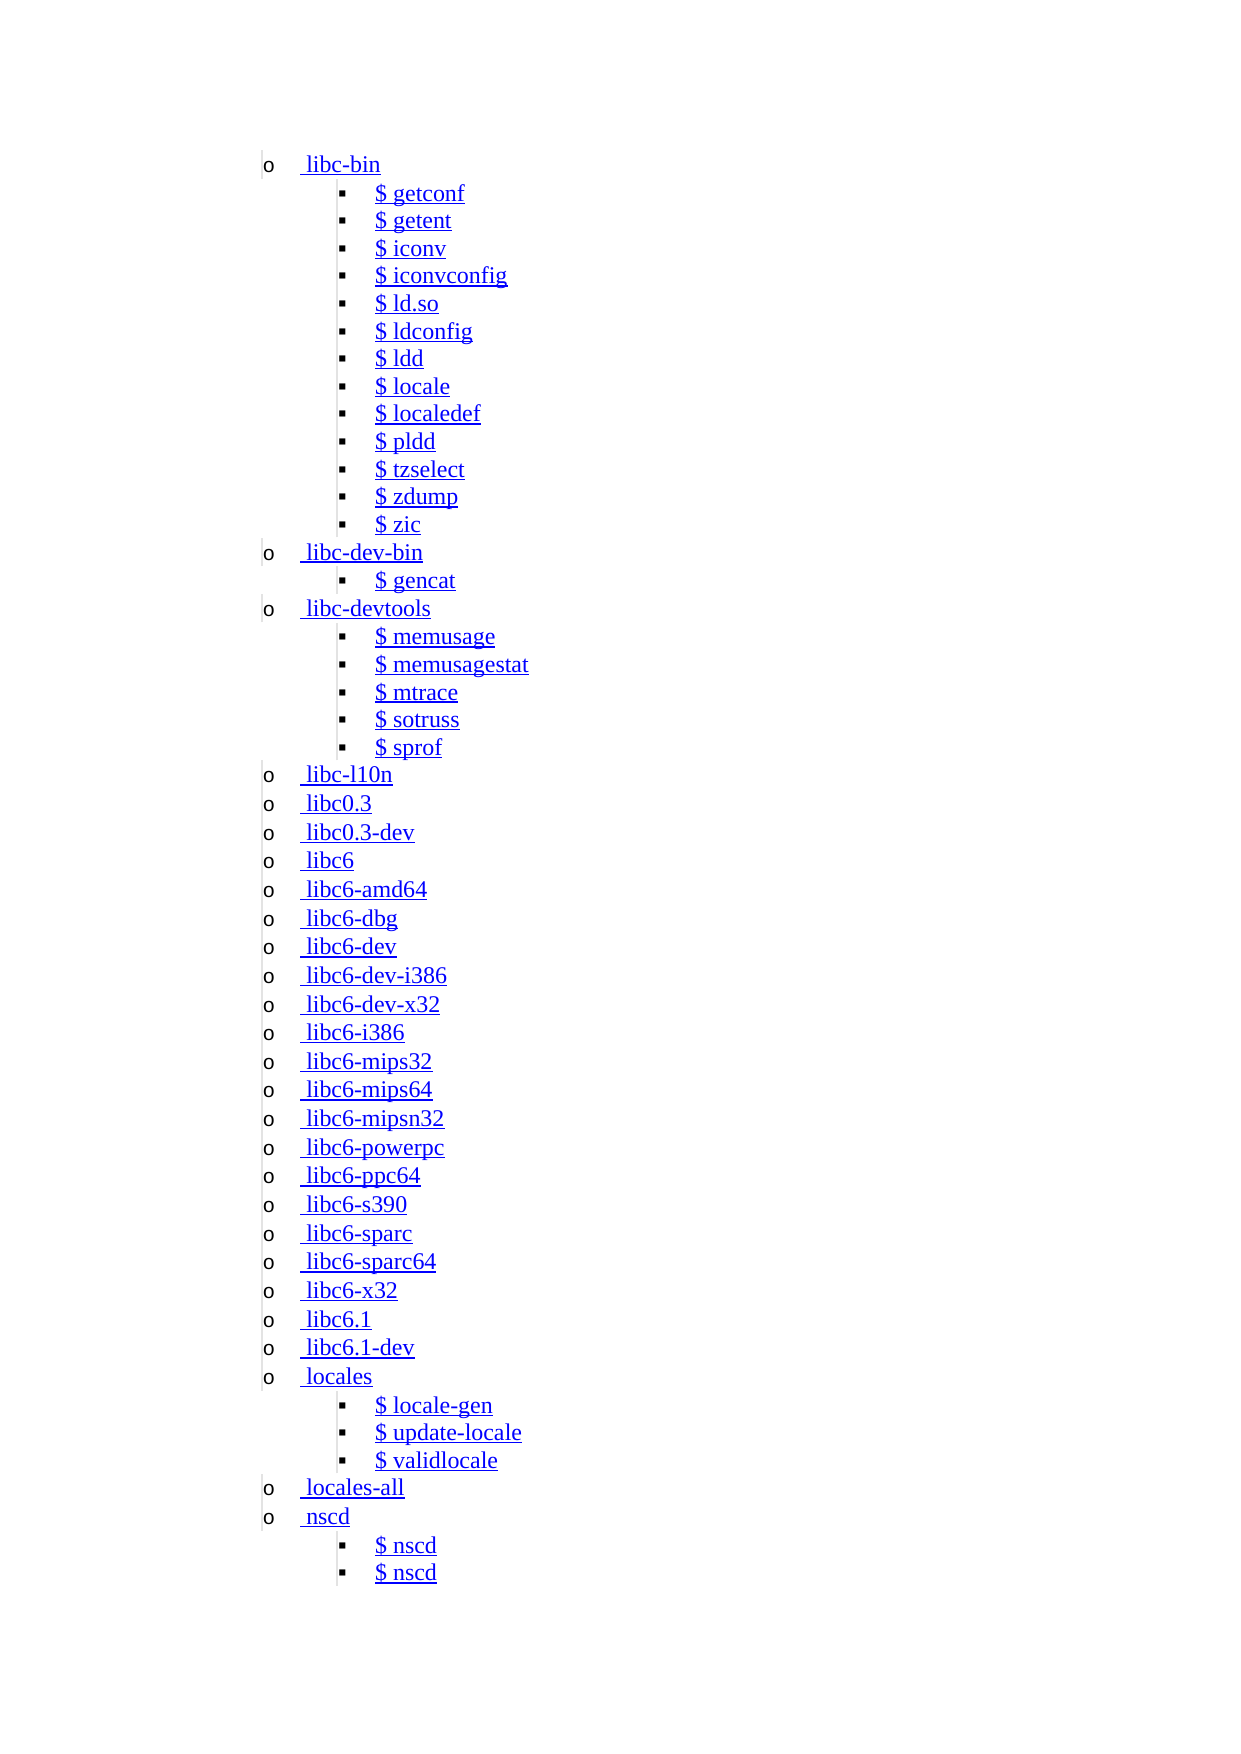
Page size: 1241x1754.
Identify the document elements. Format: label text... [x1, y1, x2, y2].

list libc6-mips64 [263, 1076, 1090, 1104]
list $ iconv [338, 234, 1090, 261]
list libc6-sparc [263, 1219, 1090, 1247]
list $ ldconfig [338, 317, 1090, 344]
list $ localedef [338, 399, 1090, 427]
list $ pldd [338, 427, 1090, 455]
list libc6-s390 [263, 1190, 1090, 1219]
list $ getconf [338, 179, 1090, 206]
list $ gencat [338, 566, 1090, 594]
list libc6-dev-i386 [263, 961, 1090, 989]
list libc-bin [263, 150, 1090, 179]
list libc6-x32 [263, 1276, 1090, 1305]
list $ mtrace [338, 678, 1090, 705]
list libc6-mips32 [263, 1047, 1090, 1076]
list $ nscd [338, 1558, 1090, 1586]
list $ sprof [338, 733, 1090, 760]
list $ ldd [338, 344, 1090, 372]
list libc6.1-dev [263, 1333, 1090, 1362]
list $ memusage [336, 622, 1090, 650]
list $ getent [338, 206, 1090, 234]
list libc0.3-dev [263, 818, 1090, 846]
list $ ld.so [338, 289, 1090, 317]
list locales [263, 1362, 1090, 1391]
list $ zic [338, 510, 1090, 537]
list $ sotruss [338, 705, 1090, 733]
list libc-dev-bin [261, 537, 1090, 566]
list libc-l10n [263, 760, 1090, 789]
list $ tzselect [338, 455, 1090, 482]
list libc6 [263, 846, 1090, 875]
list libc0.3 [263, 789, 1090, 818]
list $ zdump [338, 482, 1090, 510]
list libc6.1 [263, 1305, 1090, 1333]
list libc6-sparc64 [263, 1247, 1090, 1276]
list libc6-ppc64 [263, 1161, 1090, 1190]
list libc6-dev-x32 [263, 989, 1090, 1018]
list $ memusagestat [338, 650, 1090, 678]
list $ iconvconfig [338, 261, 1090, 289]
list $ locale [338, 372, 1090, 399]
list libc6-dbg [263, 904, 1090, 932]
list libc6-powerpc [263, 1133, 1090, 1161]
list $ nscd [338, 1531, 1090, 1558]
list libc6-mipsn32 [263, 1104, 1090, 1133]
list libc6-amd64 [263, 875, 1090, 904]
list nscd [263, 1502, 1090, 1531]
list $ locale-gen [338, 1391, 1090, 1418]
list libc-devtools [263, 594, 1090, 622]
list libc6-dev [263, 932, 1090, 961]
list $ update-locale [338, 1418, 1090, 1446]
list libc6-i386 [263, 1018, 1090, 1047]
list $ validlocale [338, 1446, 1090, 1473]
list locales-all [261, 1473, 1090, 1502]
